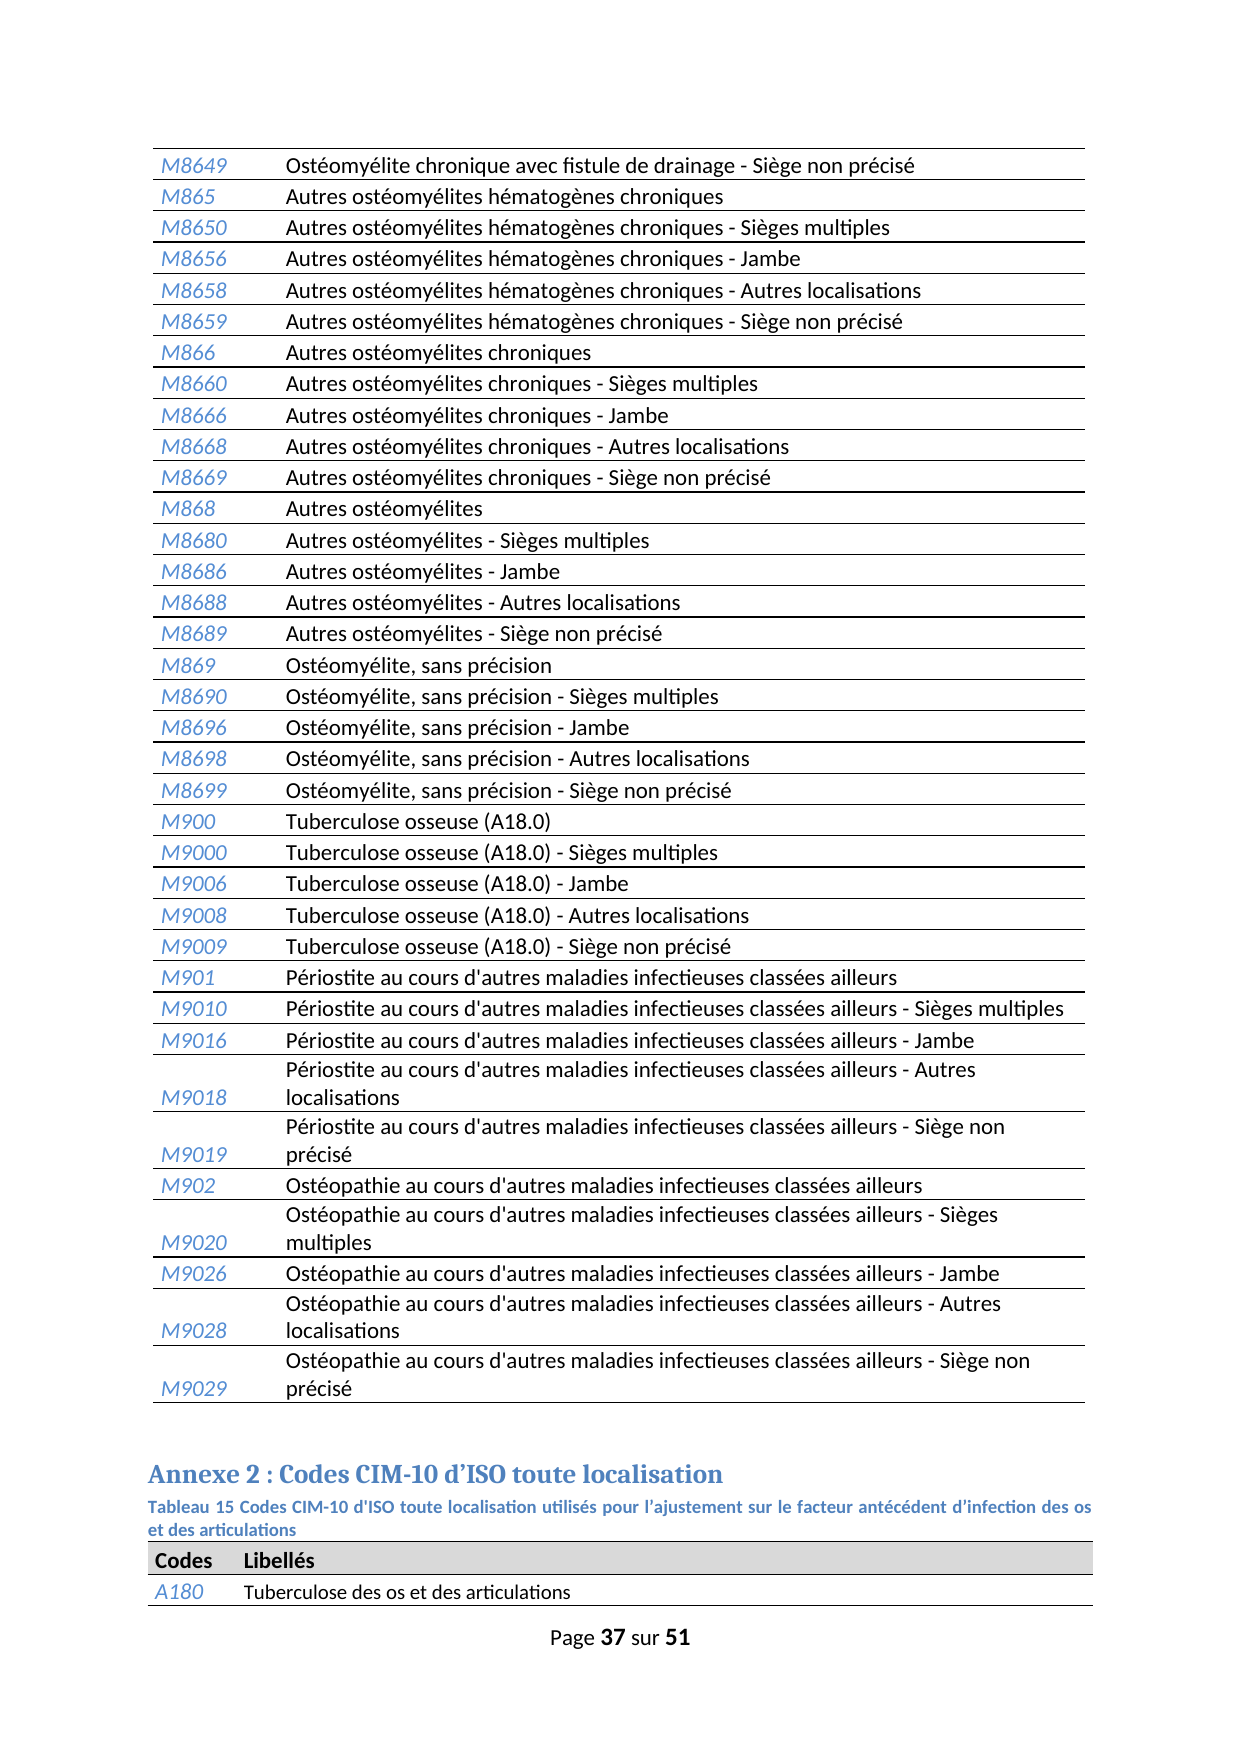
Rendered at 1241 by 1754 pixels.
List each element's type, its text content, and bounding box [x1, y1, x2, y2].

table_cell M9010 [153, 993, 278, 1023]
table_cell Périostite au cours d'autres maladies infectieuses classées ailleurs - Siège non précisé [278, 1112, 1085, 1168]
table_cell M8698 [153, 743, 278, 773]
table_cell M8690 [153, 680, 278, 710]
table_cell Autres ostéomyélites hématogènes chroniques - Siège non précisé [278, 305, 1085, 335]
table_cell Autres ostéomyélites chroniques - Autres localisations [278, 430, 1085, 460]
table_cell M8656 [153, 243, 278, 273]
table_cell M8666 [153, 399, 278, 429]
table_cell M8686 [153, 555, 278, 585]
table_cell Autres ostéomyélites [278, 493, 1085, 523]
table_cell M900 [153, 805, 278, 835]
table_cell M9000 [153, 836, 278, 866]
table_cell Autres ostéomyélites chroniques [278, 336, 1085, 366]
table_header Libellés [236, 1542, 1093, 1574]
table_cell M8649 [153, 149, 278, 179]
table_cell Autres ostéomyélites hématogènes chroniques - Jambe [278, 243, 1085, 273]
table_cell M869 [153, 649, 278, 679]
table_cell M902 [153, 1169, 278, 1199]
table_cell Ostéomyélite, sans précision - Autres localisations [278, 743, 1085, 773]
table_cell Périostite au cours d'autres maladies infectieuses classées ailleurs - Autres localisations [278, 1055, 1085, 1111]
table_cell Autres ostéomyélites hématogènes chroniques [278, 180, 1085, 210]
table_cell M8660 [153, 368, 278, 398]
table_cell Autres ostéomyélites - Jambe [278, 555, 1085, 585]
table_cell M8658 [153, 274, 278, 304]
table_cell M9029 [153, 1346, 278, 1402]
table_cell Autres ostéomyélites - Siège non précisé [278, 618, 1085, 648]
table_cell Périostite au cours d'autres maladies infectieuses classées ailleurs [278, 961, 1085, 991]
table_cell Ostéopathie au cours d'autres maladies infectieuses classées ailleurs - Jambe [278, 1258, 1085, 1288]
table_cell Périostite au cours d'autres maladies infectieuses classées ailleurs - Sièges multiples [278, 993, 1085, 1023]
table_cell Autres ostéomyélites chroniques - Siège non précisé [278, 461, 1085, 491]
table_cell Tuberculose osseuse (A18.0) - Autres localisations [278, 899, 1085, 929]
table_cell Autres ostéomyélites chroniques - Jambe [278, 399, 1085, 429]
table_cell M8696 [153, 711, 278, 741]
table_cell M9020 [153, 1200, 278, 1256]
table_cell Autres ostéomyélites - Autres localisations [278, 586, 1085, 616]
table_cell M9018 [153, 1055, 278, 1111]
table_cell M868 [153, 493, 278, 523]
table_cell Ostéopathie au cours d'autres maladies infectieuses classées ailleurs - Sièges multiples [278, 1200, 1085, 1256]
table_cell M9008 [153, 899, 278, 929]
table_cell Périostite au cours d'autres maladies infectieuses classées ailleurs - Jambe [278, 1024, 1085, 1054]
table_cell M8650 [153, 211, 278, 241]
table_cell Ostéomyélite, sans précision [278, 649, 1085, 679]
table_cell M8689 [153, 618, 278, 648]
table_cell M8668 [153, 430, 278, 460]
table_cell M9026 [153, 1258, 278, 1288]
table_cell Tuberculose osseuse (A18.0) [278, 805, 1085, 835]
table_cell M8680 [153, 524, 278, 554]
table_cell M866 [153, 336, 278, 366]
table_cell M8659 [153, 305, 278, 335]
table_header Codes [148, 1542, 236, 1574]
table_cell M865 [153, 180, 278, 210]
table_cell Ostéopathie au cours d'autres maladies infectieuses classées ailleurs - Autres localisations [278, 1289, 1085, 1345]
table_cell M9009 [153, 930, 278, 960]
table_cell Ostéomyélite chronique avec fistule de drainage - Siège non précisé [278, 149, 1085, 179]
table_cell Tuberculose osseuse (A18.0) - Siège non précisé [278, 930, 1085, 960]
table_cell M8688 [153, 586, 278, 616]
table_cell Ostéopathie au cours d'autres maladies infectieuses classées ailleurs - Siège non précisé [278, 1346, 1085, 1402]
table_cell Tuberculose des os et des articulations [236, 1575, 1093, 1605]
table_cell Autres ostéomyélites - Sièges multiples [278, 524, 1085, 554]
table_cell Tuberculose osseuse (A18.0) - Sièges multiples [278, 836, 1085, 866]
table_cell Ostéomyélite, sans précision - Sièges multiples [278, 680, 1085, 710]
table_cell Ostéomyélite, sans précision - Jambe [278, 711, 1085, 741]
table_cell M9016 [153, 1024, 278, 1054]
table_cell Tuberculose osseuse (A18.0) - Jambe [278, 868, 1085, 898]
table_cell M8669 [153, 461, 278, 491]
table_cell A180 [148, 1575, 236, 1605]
table_cell Autres ostéomyélites hématogènes chroniques - Sièges multiples [278, 211, 1085, 241]
table_cell Autres ostéomyélites chroniques - Sièges multiples [278, 368, 1085, 398]
table_cell M9019 [153, 1112, 278, 1168]
table_cell Ostéopathie au cours d'autres maladies infectieuses classées ailleurs [278, 1169, 1085, 1199]
table_cell M901 [153, 961, 278, 991]
table_cell M9028 [153, 1289, 278, 1345]
table_cell M9006 [153, 868, 278, 898]
subtitle Annexe 2 : Codes CIM-10 d’ISO toute localisation [148, 1459, 1093, 1491]
table_cell Autres ostéomyélites hématogènes chroniques - Autres localisations [278, 274, 1085, 304]
table_cell Ostéomyélite, sans précision - Siège non précisé [278, 774, 1085, 804]
table_cell M8699 [153, 774, 278, 804]
